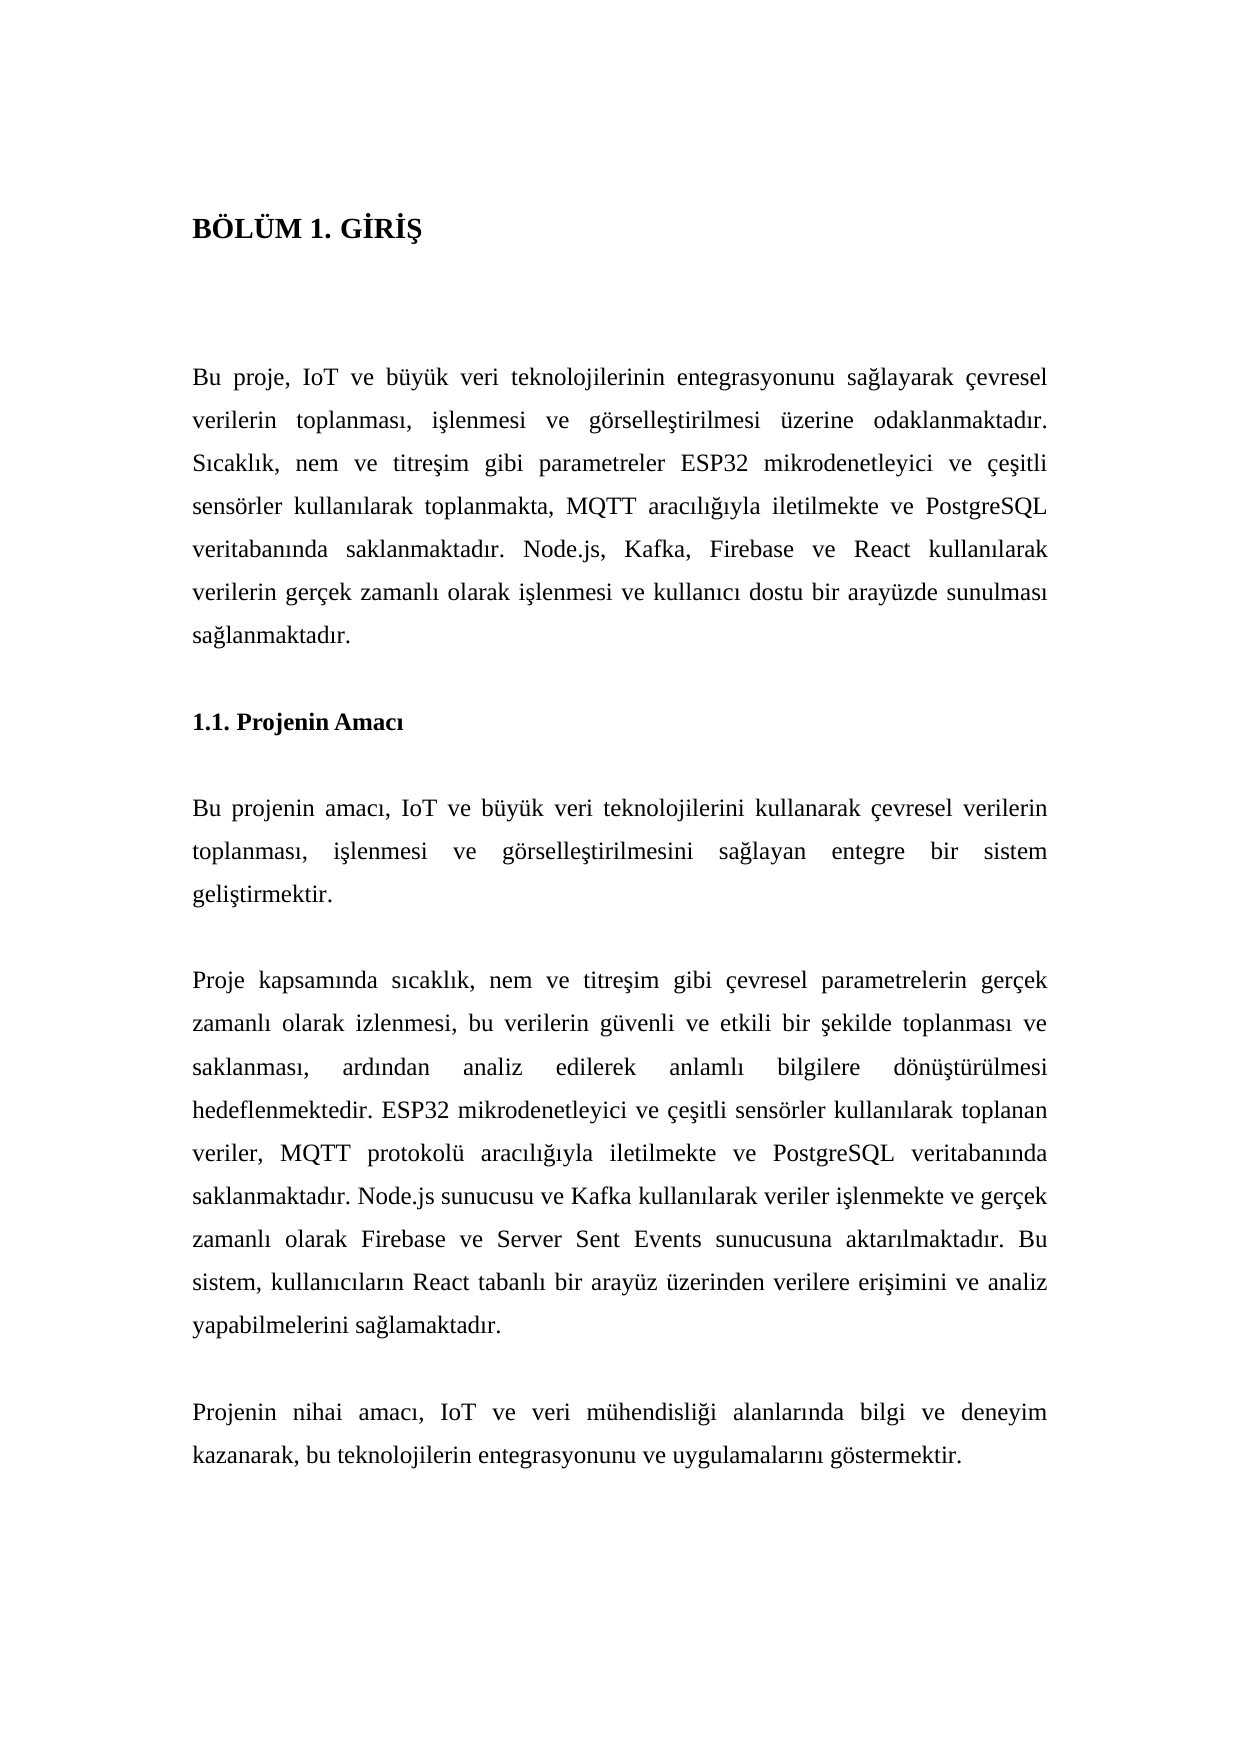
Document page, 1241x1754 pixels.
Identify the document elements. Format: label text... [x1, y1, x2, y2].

subtitle GİRİŞ [192, 211, 1048, 244]
text Projenin nihai amacı, IoT ve veri mühendisliği alanlarında bilgi ve deneyim kazanarak, bu teknolojilerin entegrasyonunu ve uygulamalarını göstermektir. [192, 1397, 1048, 1468]
text Bu proje, IoT ve büyük veri teknolojilerinin entegrasyonunu sağlayarak çevresel verilerin toplanması, işlenmesi ve görselleştirilmesi üzerine odaklanmaktadır. Sıcaklık, nem ve titreşim gibi parametreler ESP32 mikrodenetleyici ve çeşitli sensörler kullanılarak toplanmakta, MQTT aracılığıyla iletilmekte ve PostgreSQL veritabanında saklanmaktadır. Node.js, Kafka, Firebase ve React kullanılarak verilerin gerçek zamanlı olarak işlenmesi ve kullanıcı dostu bir arayüzde sunulması sağlanmaktadır. [192, 362, 1048, 649]
text Projenin Amacı [192, 707, 1048, 735]
text Proje kapsamında sıcaklık, nem ve titreşim gibi çevresel parametrelerin gerçek zamanlı olarak izlenmesi, bu verilerin güvenli ve etkili bir şekilde toplanması ve saklanması, ardından analiz edilerek anlamlı bilgilere dönüştürülmesi hedeflenmektedir. ESP32 mikrodenetleyici ve çeşitli sensörler kullanılarak toplanan veriler, MQTT protokolü aracılığıyla iletilmekte ve PostgreSQL veritabanında saklanmaktadır. Node.js sunucusu ve Kafka kullanılarak veriler işlenmekte ve gerçek zamanlı olarak Firebase ve Server Sent Events sunucusuna aktarılmaktadır. Bu sistem, kullanıcıların React tabanlı bir arayüz üzerinden verilere erişimini ve analiz yapabilmelerini sağlamaktadır. [192, 965, 1048, 1339]
text Bu projenin amacı, IoT ve büyük veri teknolojilerini kullanarak çevresel verilerin toplanması, işlenmesi ve görselleştirilmesini sağlayan entegre bir sistem geliştirmektir. [192, 793, 1048, 908]
